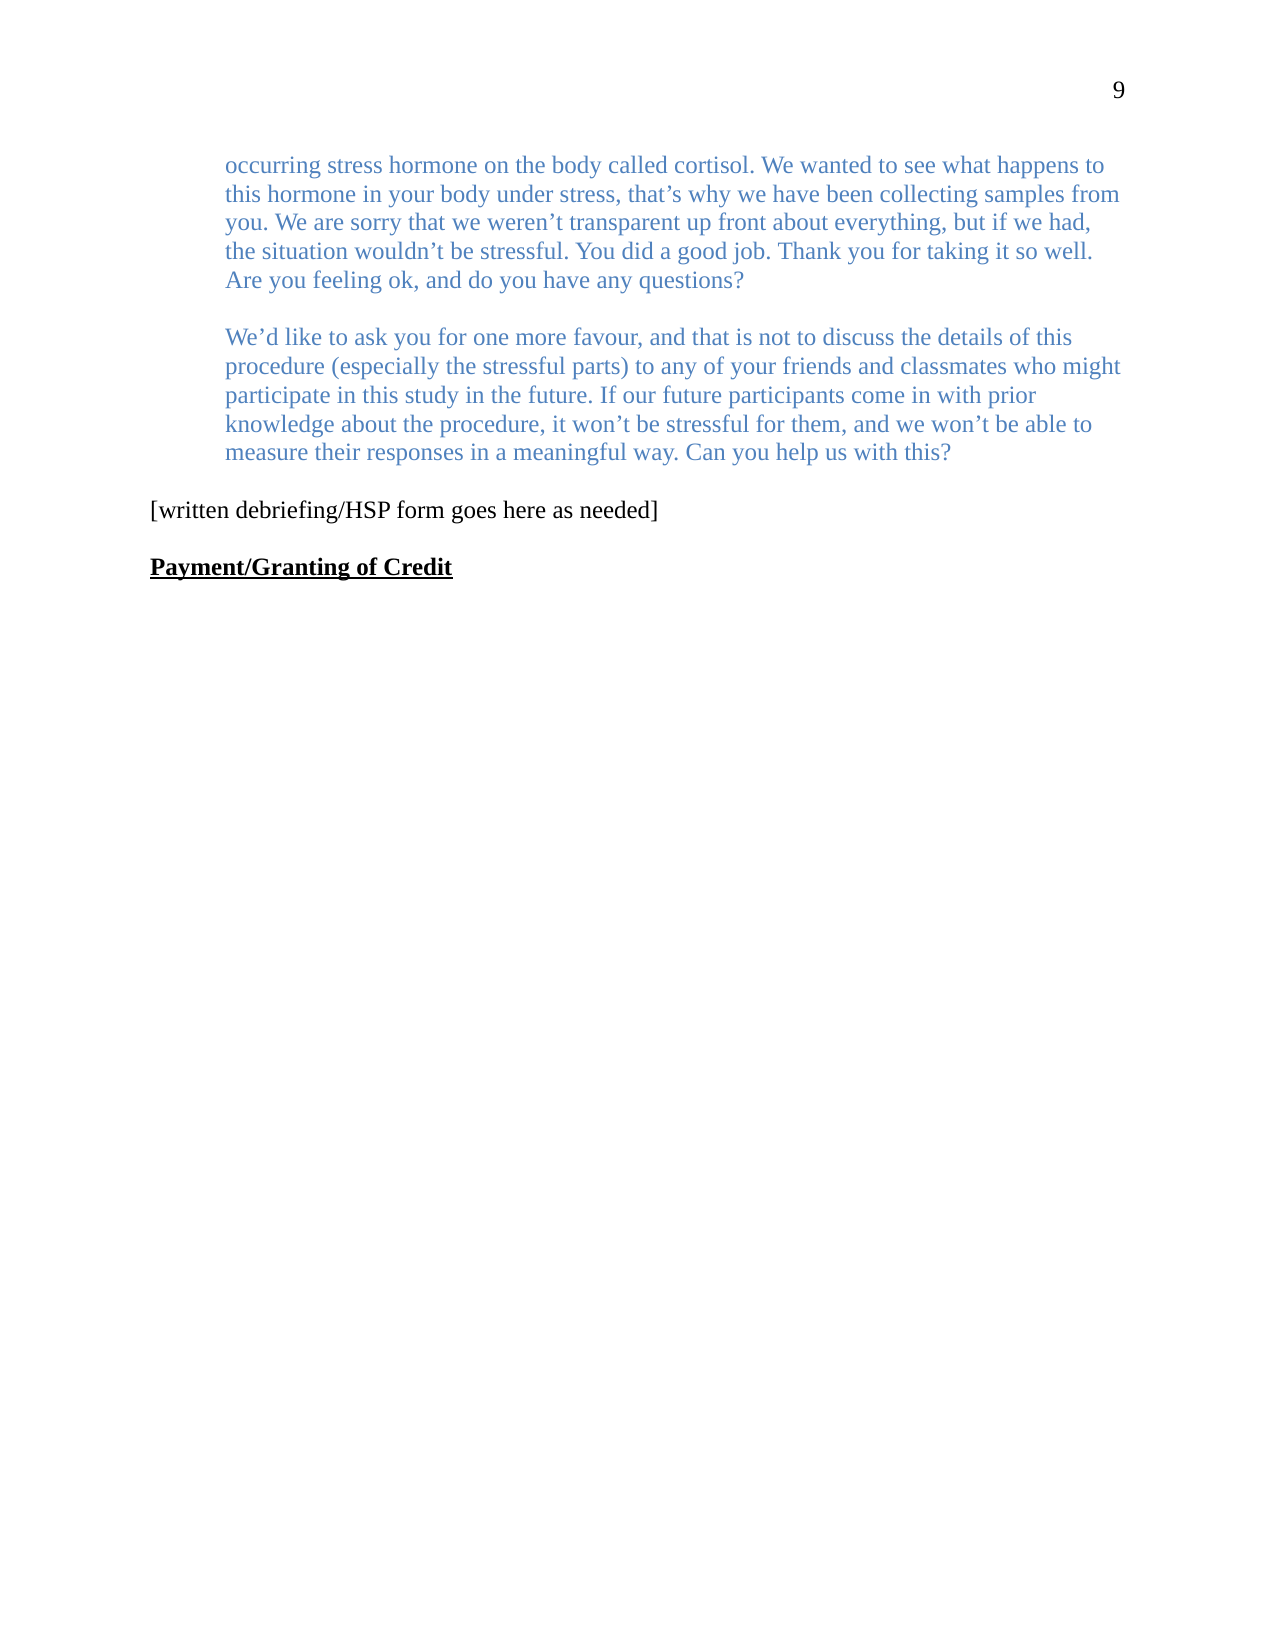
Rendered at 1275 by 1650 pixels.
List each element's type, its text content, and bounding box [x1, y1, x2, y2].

text We’d like to ask you for one more favour, and that is not to discuss the details of this procedure (especially the stressful parts) to any of your friends and classmates who might participate in this study in the future. If our future participants come in with prior knowledge about the procedure, it won’t be stressful for them, and we won’t be able to measure their responses in a meaningful way. Can you help us with this? [225, 322, 1125, 466]
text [225, 150, 1125, 294]
text [written debriefing/HSP form goes here as needed] [150, 495, 1125, 524]
text Payment/Granting of Credit [150, 552, 1125, 581]
